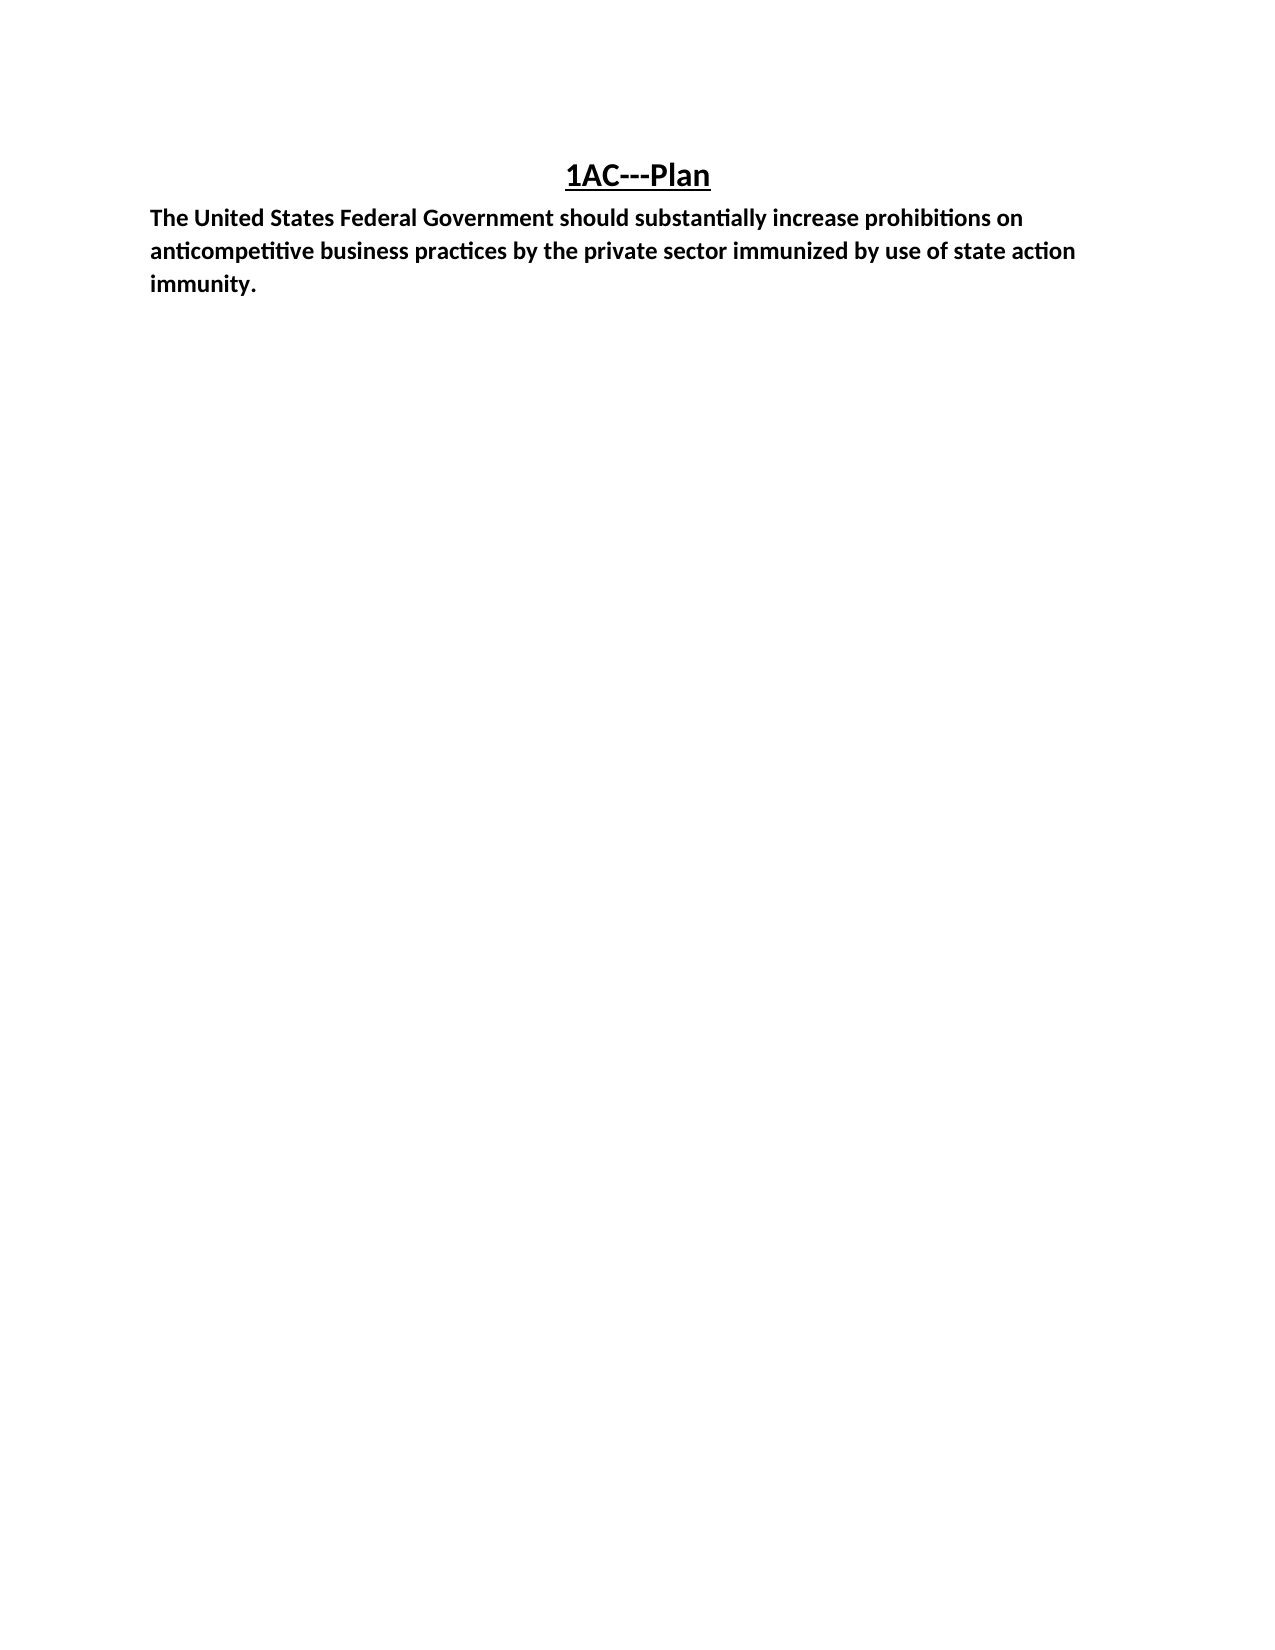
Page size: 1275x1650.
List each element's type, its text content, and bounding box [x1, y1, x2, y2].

subtitle 1AC---Plan [150, 154, 1125, 195]
subtitle The United States Federal Government should substantially increase prohibitions on anticompetitive business practices by the private sector immunized by use of state action immunity. [150, 202, 1125, 299]
